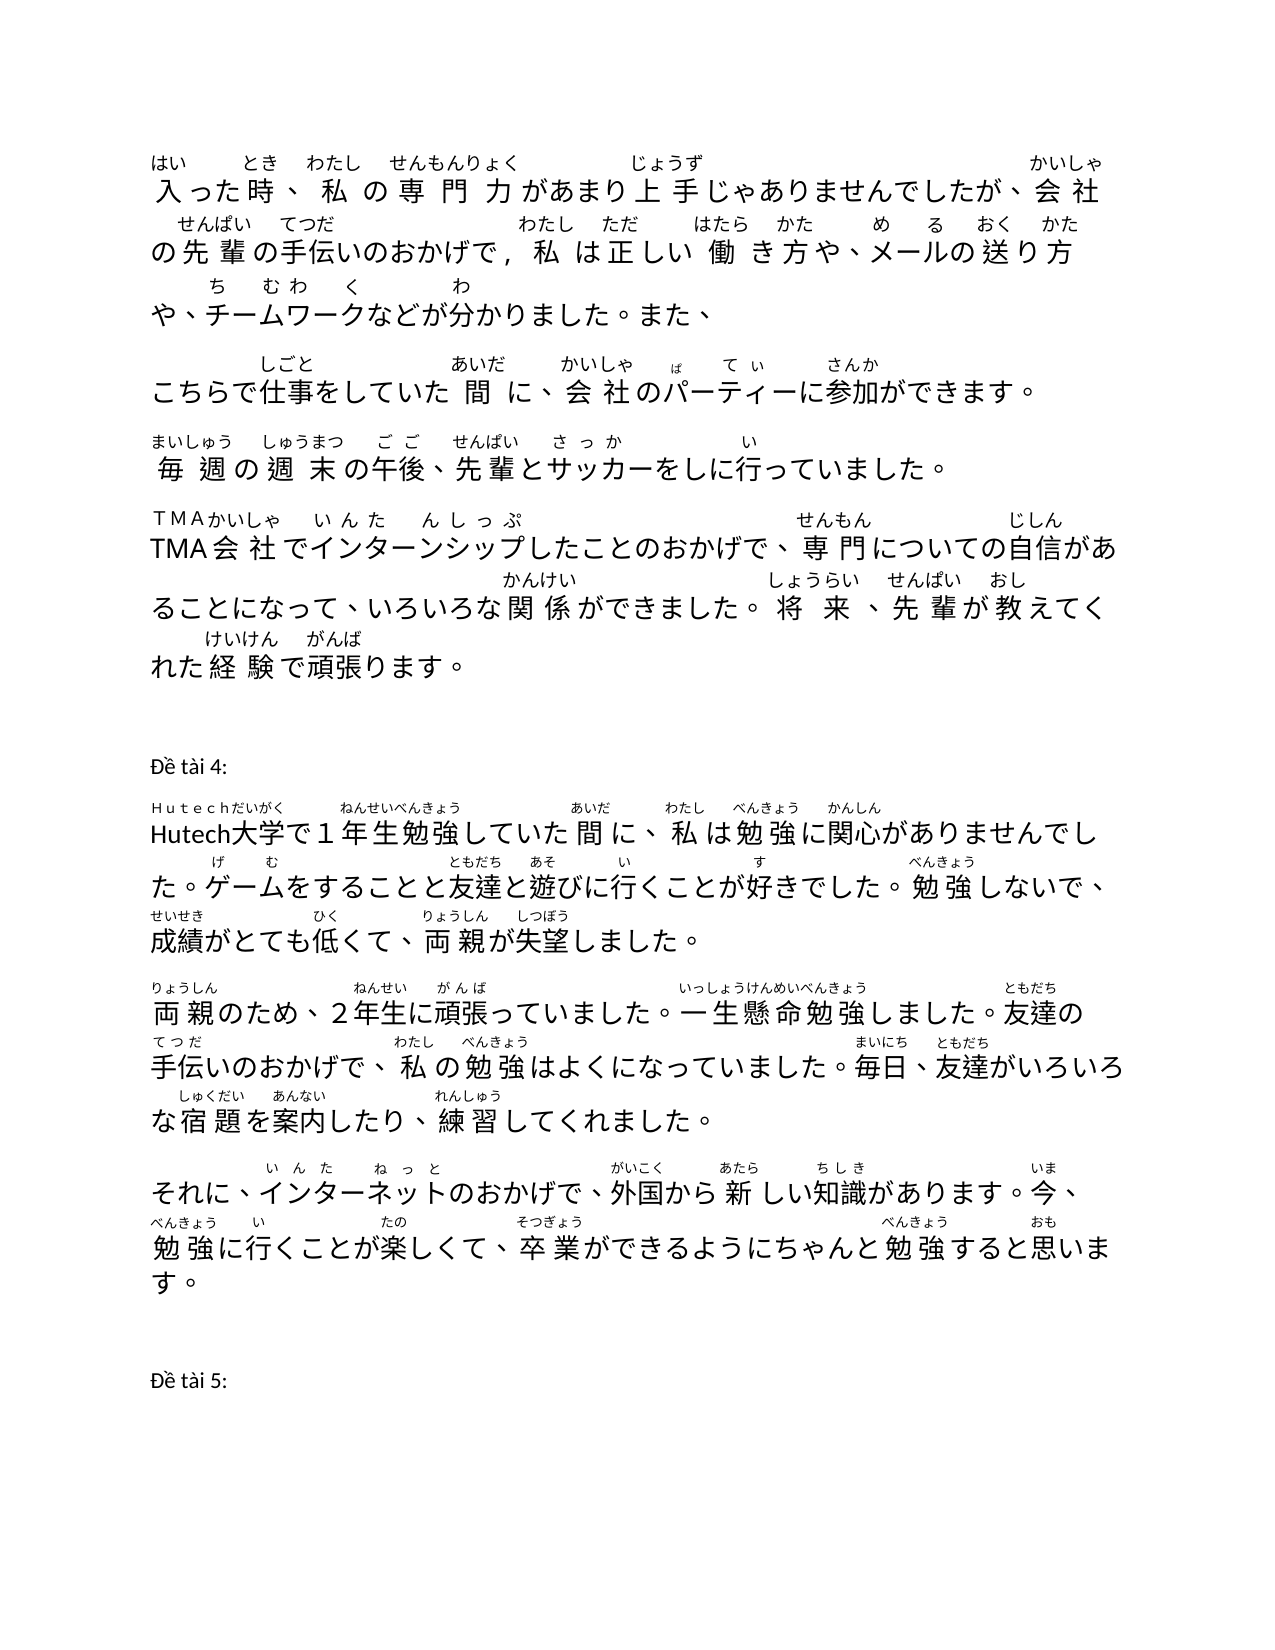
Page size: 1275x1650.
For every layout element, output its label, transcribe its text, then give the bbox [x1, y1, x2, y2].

text で１していたに、はにがありませんでした。ーをすることととびにくことがきでした。しないで、がとてもくて、がしました。 [150, 799, 1125, 958]
text それに、ーのおかげで、からしいがあります。、にくことがしくて、ができるようにちゃんとするといます。 [150, 1159, 1125, 1300]
text でーしたことのおかげで、についてのがあることになって、いろいろなができました。、がえてくれたでります。 [150, 507, 1125, 684]
text Đề tài 4: [150, 752, 1125, 780]
text のの、とーをしにっていました。 [150, 430, 1125, 486]
text った、のがあまりじゃありませんでしたが、ののいのおかげで , はしいきや、ーのりや、ーーなどがかりました。また、 [150, 150, 1125, 332]
text Đề tài 5: [150, 1367, 1125, 1394]
text のため、２にっていました。しました。のいのおかげで、のはよくになっていました。、がいろいろなをしたり、してくれました。 [150, 979, 1125, 1138]
text こちらでをしていたに、のーーにができます。 [150, 353, 1125, 409]
